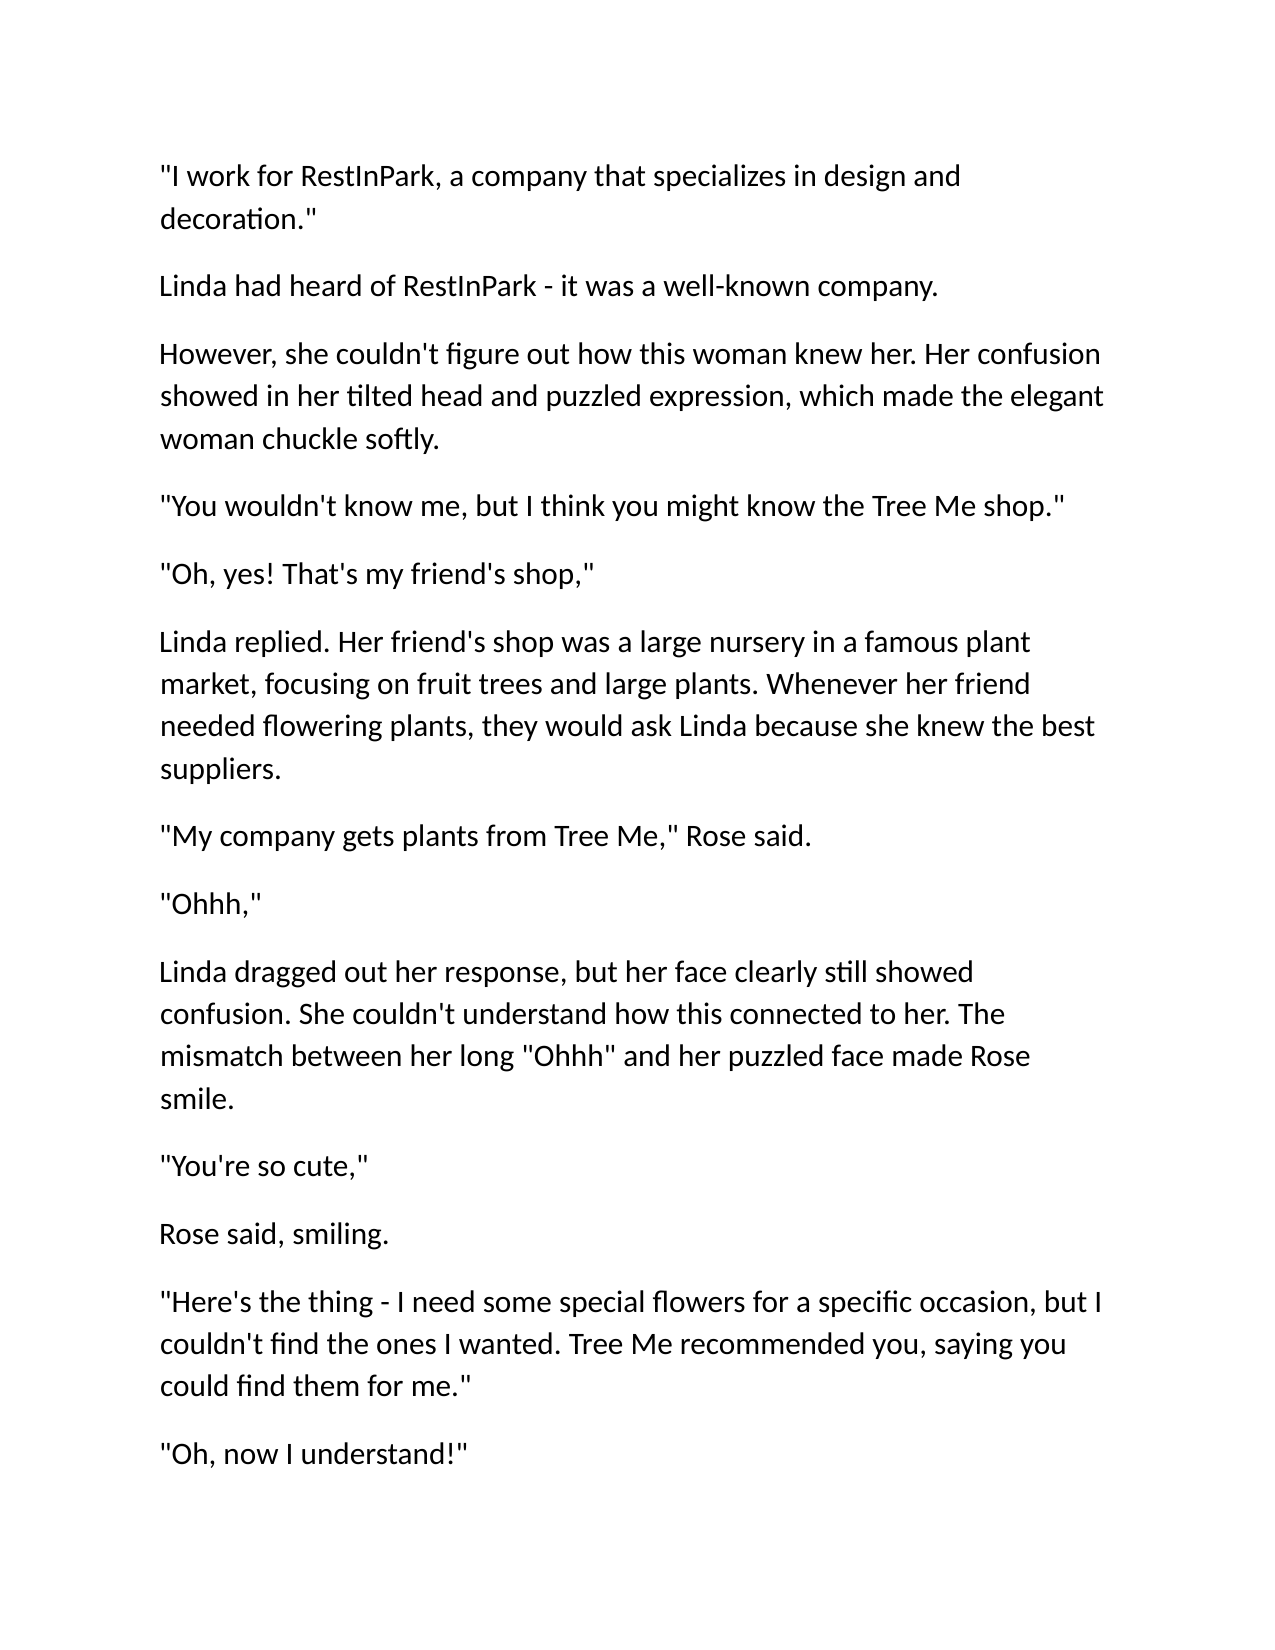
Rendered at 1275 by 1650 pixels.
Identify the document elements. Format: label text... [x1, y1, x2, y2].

text "I work for RestInPark, a company that specializes in design and decoration." [160, 156, 1114, 237]
text However, she couldn't figure out how this woman knew her. Her confusion showed in her tilted head and puzzled expression, which made the elegant woman chuckle softly. [159, 334, 1113, 457]
text "You're so cute," [159, 1146, 1113, 1184]
text "Oh, yes! That's my friend's shop," [159, 554, 1113, 592]
text "Ohhh," [159, 884, 1113, 922]
text Linda replied. Her friend's shop was a large nursery in a famous plant market, focusing on fruit trees and large plants. Whenever her friend needed flowering plants, they would ask Linda because she knew the best suppliers. [159, 622, 1113, 787]
text Linda dragged out her response, but her face clearly still showed confusion. She couldn't understand how this connected to her. The mismatch between her long "Ohhh" and her puzzled face made Rose smile. [159, 952, 1113, 1117]
text "Oh, now I understand!" [159, 1434, 1113, 1472]
text "Here's the thing - I need some special flowers for a specific occasion, but I couldn't find the ones I wanted. Tree Me recommended you, saying you could find them for me." [159, 1282, 1113, 1404]
text Linda had heard of RestInPark - it was a well-known company. [159, 266, 1113, 304]
text "You wouldn't know me, but I think you might know the Tree Me shop." [159, 486, 1113, 524]
text Rose said, smiling. [159, 1214, 1113, 1252]
text "My company gets plants from Tree Me," Rose said. [159, 816, 1113, 854]
